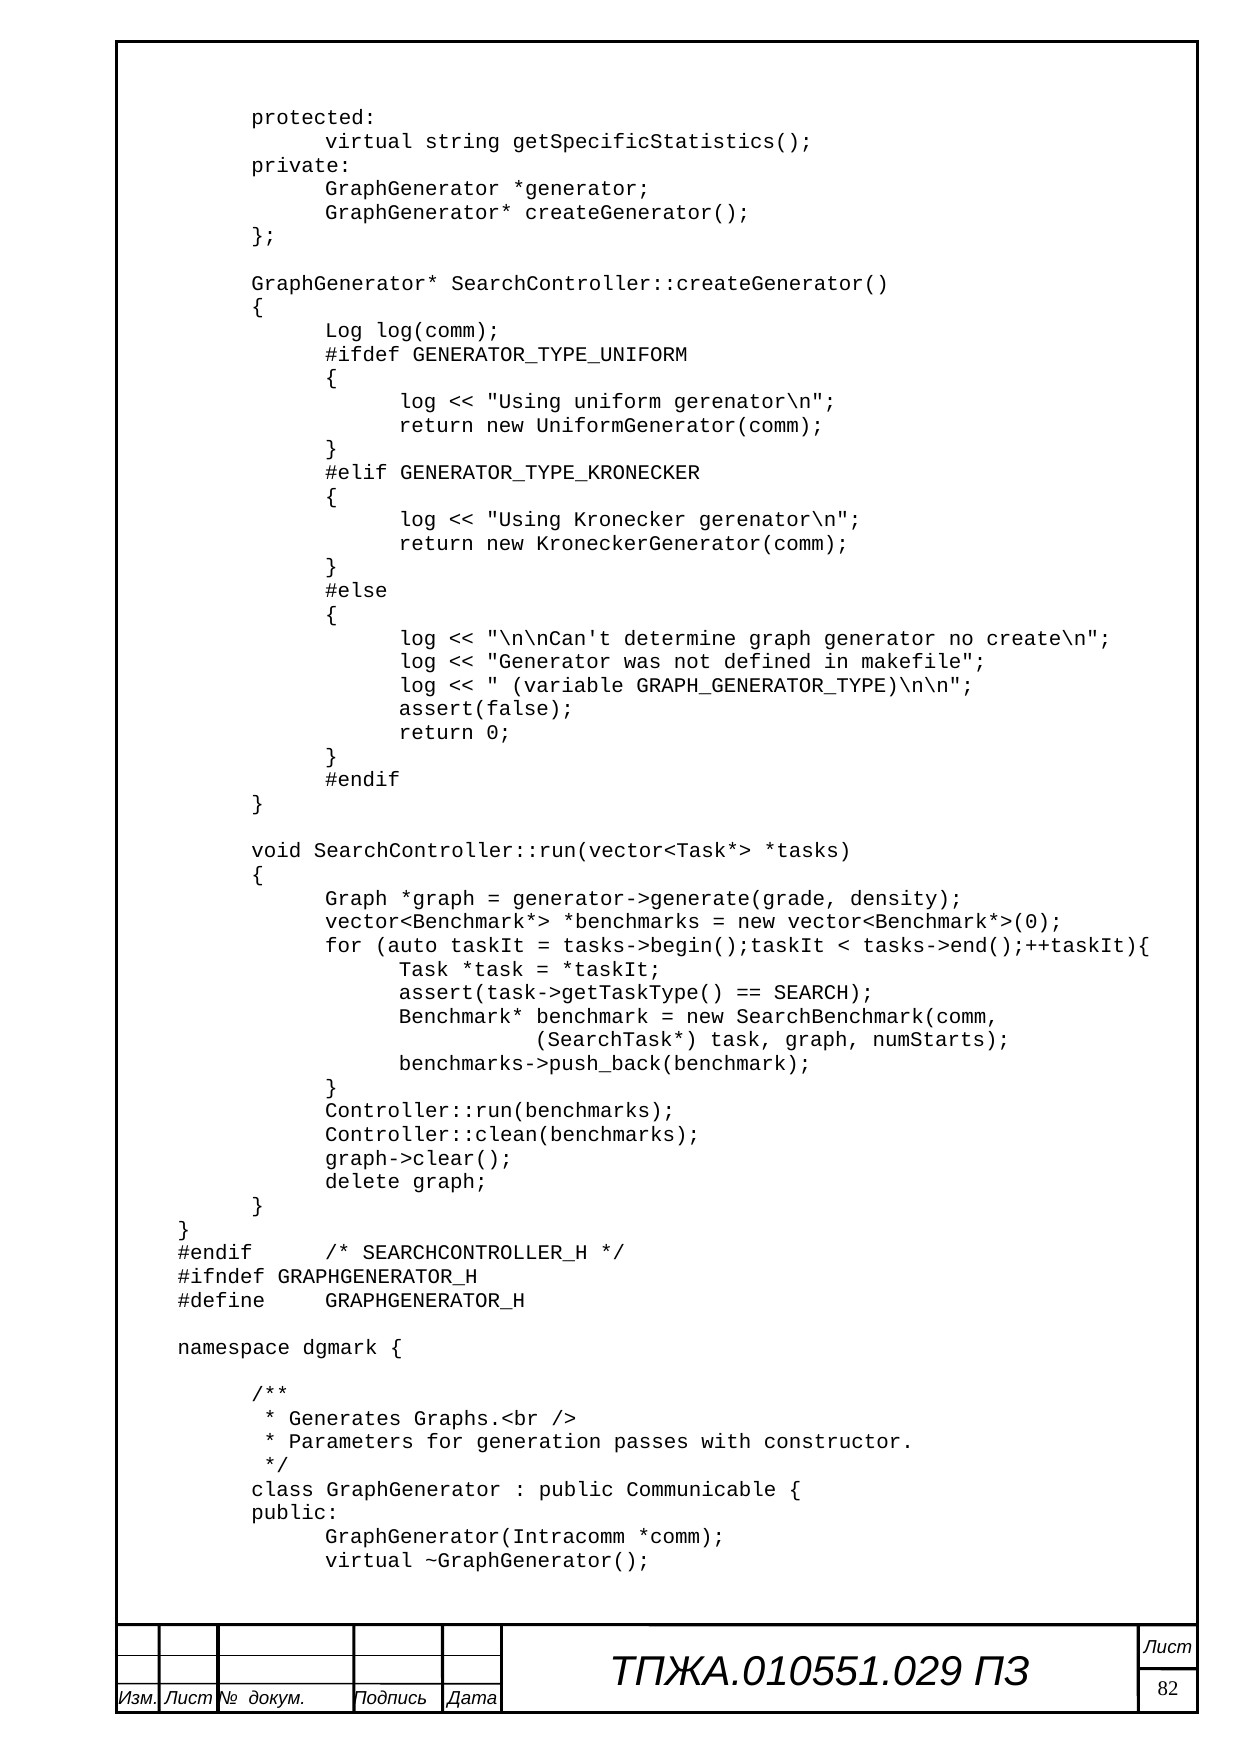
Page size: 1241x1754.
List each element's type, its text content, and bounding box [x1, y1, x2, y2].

text graph->clear(); [177, 1148, 1152, 1171]
text #ifdef GENERATOR_TYPE_UNIFORM [177, 344, 1152, 367]
text Controller::run(benchmarks); [177, 1100, 1152, 1124]
text #endif /* SEARCHCONTROLLER_H */ [177, 1242, 1152, 1266]
text virtual string getSpecificStatistics(); [177, 131, 1152, 154]
text log << "Generator was not defined in makefile"; [177, 651, 1152, 675]
text namespace dgmark { [177, 1337, 1152, 1361]
text #else [177, 580, 1152, 604]
text #endif [177, 769, 1152, 793]
text } [177, 746, 1152, 769]
text { [177, 864, 1152, 888]
text { [177, 486, 1152, 509]
text } [177, 1077, 1152, 1100]
text #define GRAPHGENERATOR_H [177, 1289, 1152, 1313]
text { [177, 296, 1152, 320]
text { [177, 367, 1152, 391]
text Controller::clean(benchmarks); [177, 1124, 1152, 1148]
text public: [177, 1502, 1152, 1526]
text virtual ~GraphGenerator(); [177, 1550, 1152, 1573]
text class GraphGenerator : public Communicable { [177, 1479, 1152, 1502]
text GraphGenerator *generator; [177, 178, 1152, 202]
text log << "Using uniform gerenator\n"; [177, 391, 1152, 415]
text GraphGenerator* createGenerator(); [177, 202, 1152, 226]
text } [177, 1219, 1152, 1242]
text #ifndef GRAPHGENERATOR_H [177, 1266, 1152, 1289]
text benchmarks->push_back(benchmark); [177, 1053, 1152, 1077]
text } [177, 793, 1152, 817]
text } [177, 438, 1152, 462]
text log << "\n\nCan't determine graph generator no create\n"; [177, 627, 1152, 651]
text GraphGenerator* SearchController::createGenerator() [177, 273, 1152, 296]
text vector<Benchmark*> *benchmarks = new vector<Benchmark*>(0); [177, 911, 1152, 935]
text (SearchTask*) task, graph, numStarts); [472, 1029, 1152, 1053]
text assert(task->getTaskType() == SEARCH); [177, 982, 1152, 1006]
text #elif GENERATOR_TYPE_KRONECKER [177, 462, 1152, 486]
text Task *task = *taskIt; [177, 958, 1152, 982]
text void SearchController::run(vector<Task*> *tasks) [177, 840, 1152, 864]
text } [177, 1195, 1152, 1219]
text Graph *graph = generator->generate(grade, density); [177, 888, 1152, 911]
text * Parameters for generation passes with constructor. [177, 1431, 1152, 1455]
text return new UniformGenerator(comm); [177, 415, 1152, 438]
text { [177, 604, 1152, 627]
text protected: [177, 107, 1152, 131]
text for (auto taskIt = tasks->begin();taskIt < tasks->end();++taskIt){ [177, 935, 1152, 958]
text assert(false); [177, 698, 1152, 722]
text /** [177, 1384, 1152, 1408]
text GraphGenerator(Intracomm *comm); [177, 1526, 1152, 1550]
text } [177, 557, 1152, 580]
text */ [177, 1455, 1152, 1479]
text }; [177, 226, 1152, 249]
text return new KroneckerGenerator(comm); [177, 533, 1152, 557]
text * Generates Graphs.<br /> [177, 1408, 1152, 1431]
text private: [177, 154, 1152, 178]
text log << " (variable GRAPH_GENERATOR_TYPE)\n\n"; [177, 675, 1152, 698]
text return 0; [177, 722, 1152, 746]
text log << "Using Kronecker gerenator\n"; [177, 509, 1152, 533]
text Log log(comm); [177, 320, 1152, 344]
text Benchmark* benchmark = new SearchBenchmark(comm, [177, 1006, 1152, 1029]
text delete graph; [177, 1171, 1152, 1195]
